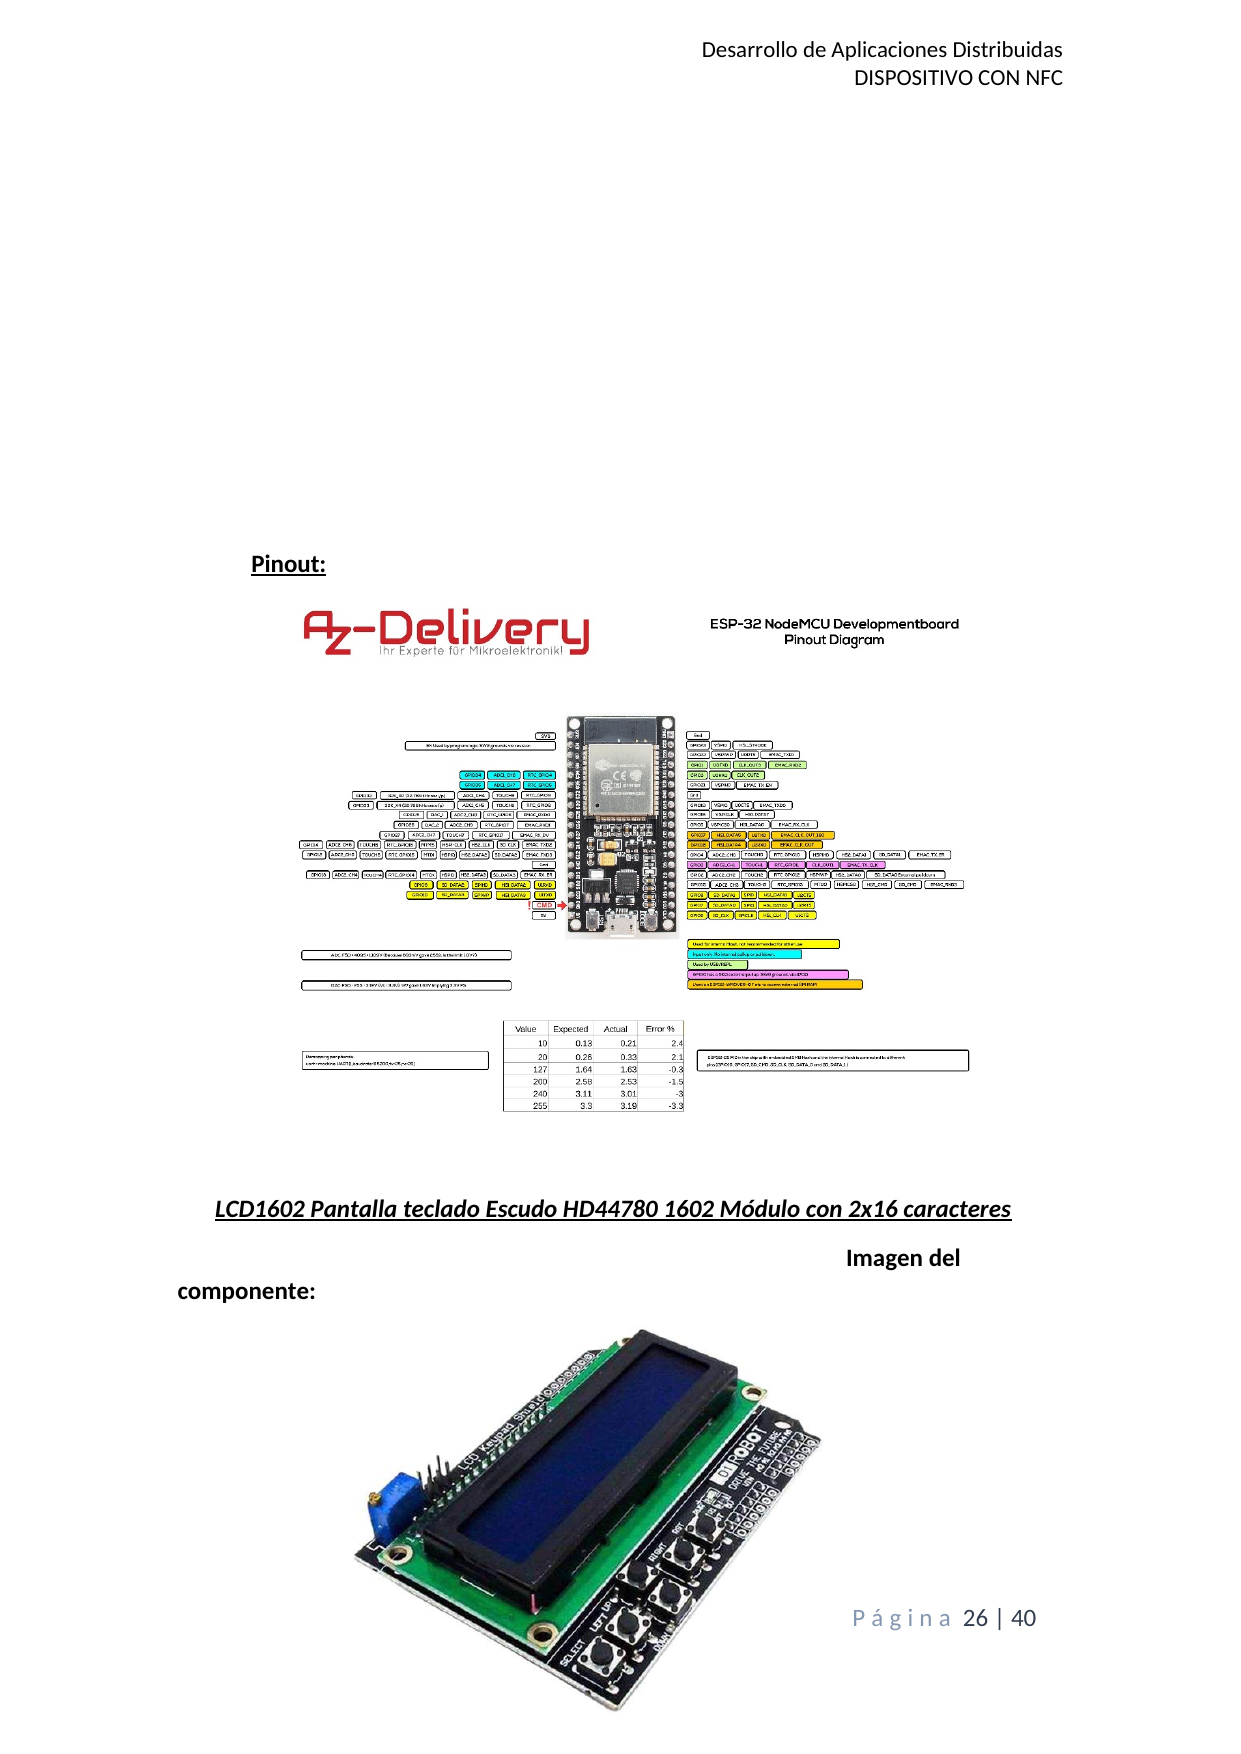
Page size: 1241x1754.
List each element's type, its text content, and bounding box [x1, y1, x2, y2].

picture [277, 598, 989, 1118]
text Imagen del componente: [177, 1242, 1063, 1306]
text LCD1602 Pantalla teclado Escudo HD44780 1602 Módulo con 2x16 caracteres [177, 1193, 1063, 1223]
picture [345, 1272, 828, 1754]
list Pinout: [215, 548, 1063, 579]
